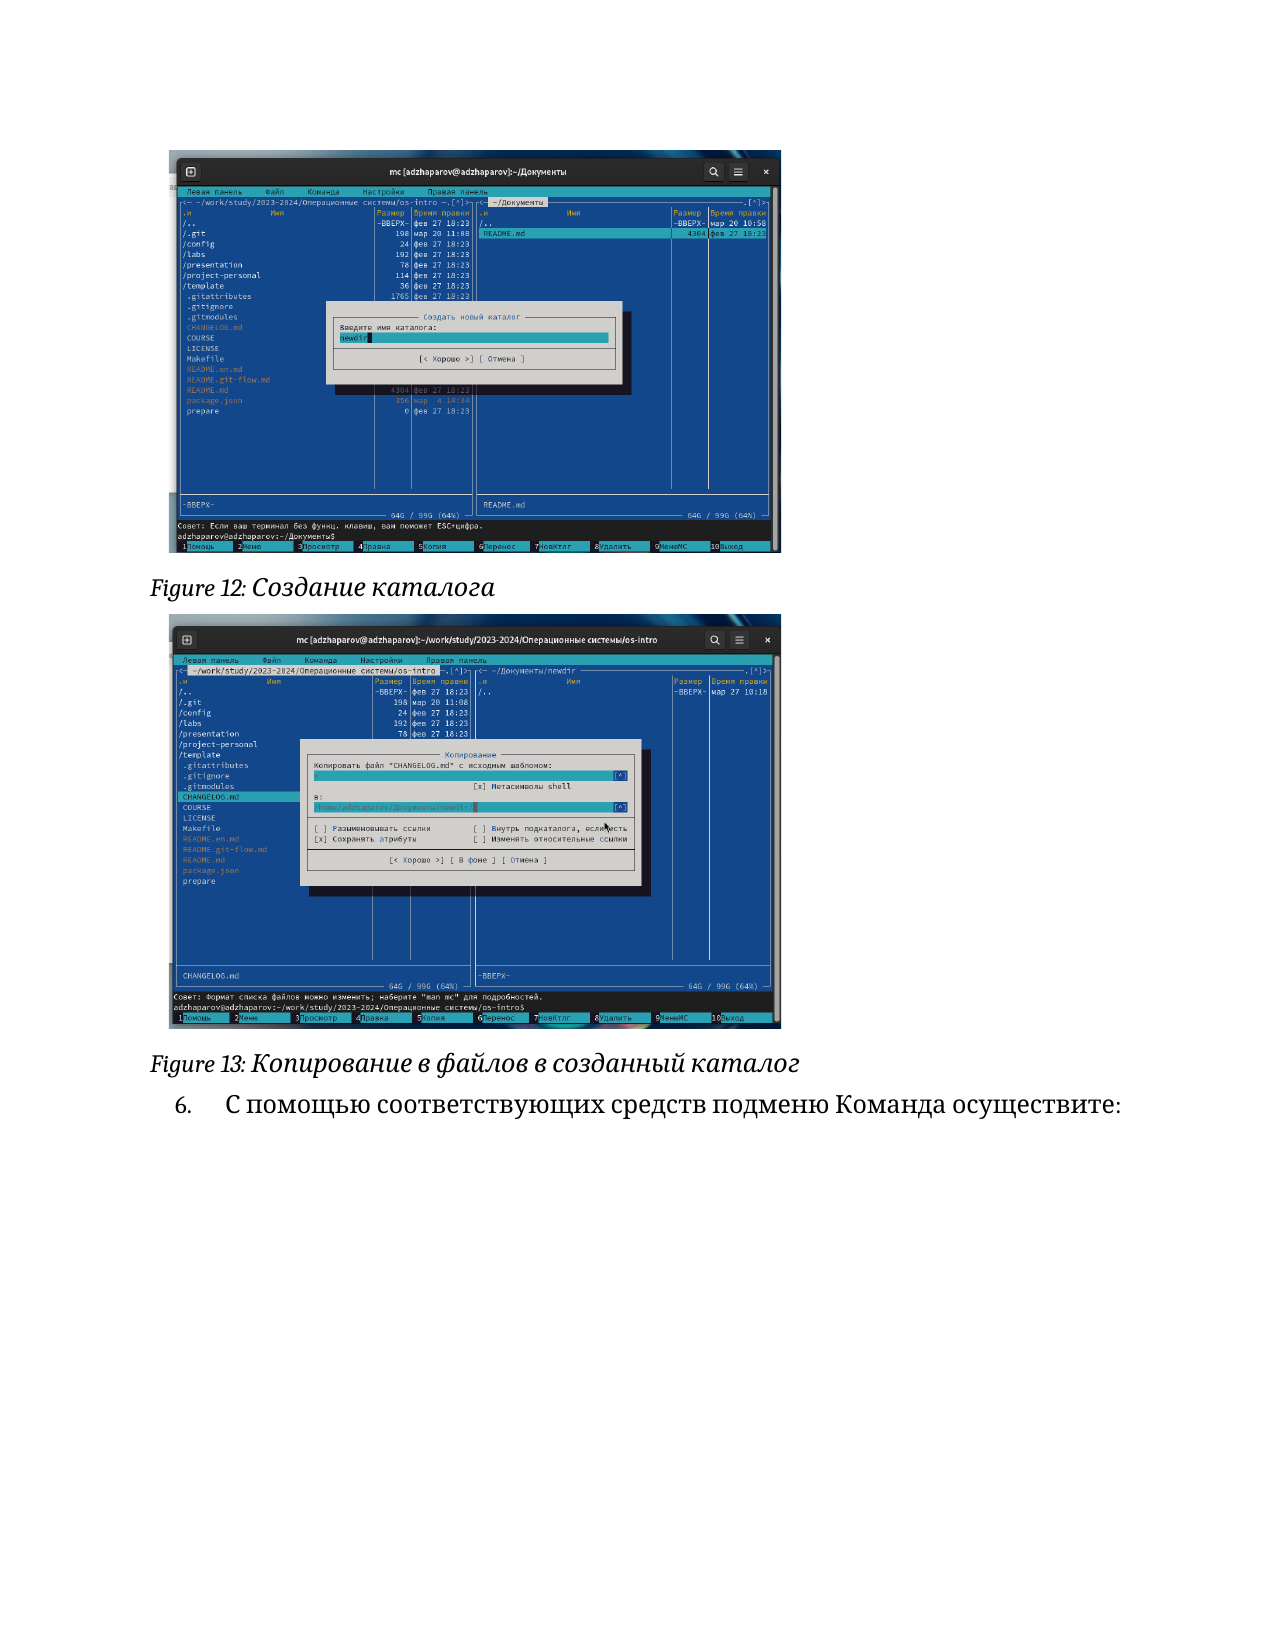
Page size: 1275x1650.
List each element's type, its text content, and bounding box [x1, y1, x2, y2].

picture [168, 614, 782, 1029]
list С помощью соответствующих средств подменю Команда осуществите: [175, 1091, 1125, 1120]
text Figure 13: Копирование в файлов в созданный каталог [150, 1050, 1125, 1078]
picture [168, 150, 782, 553]
text Figure 12: Создание каталога [150, 573, 1125, 602]
